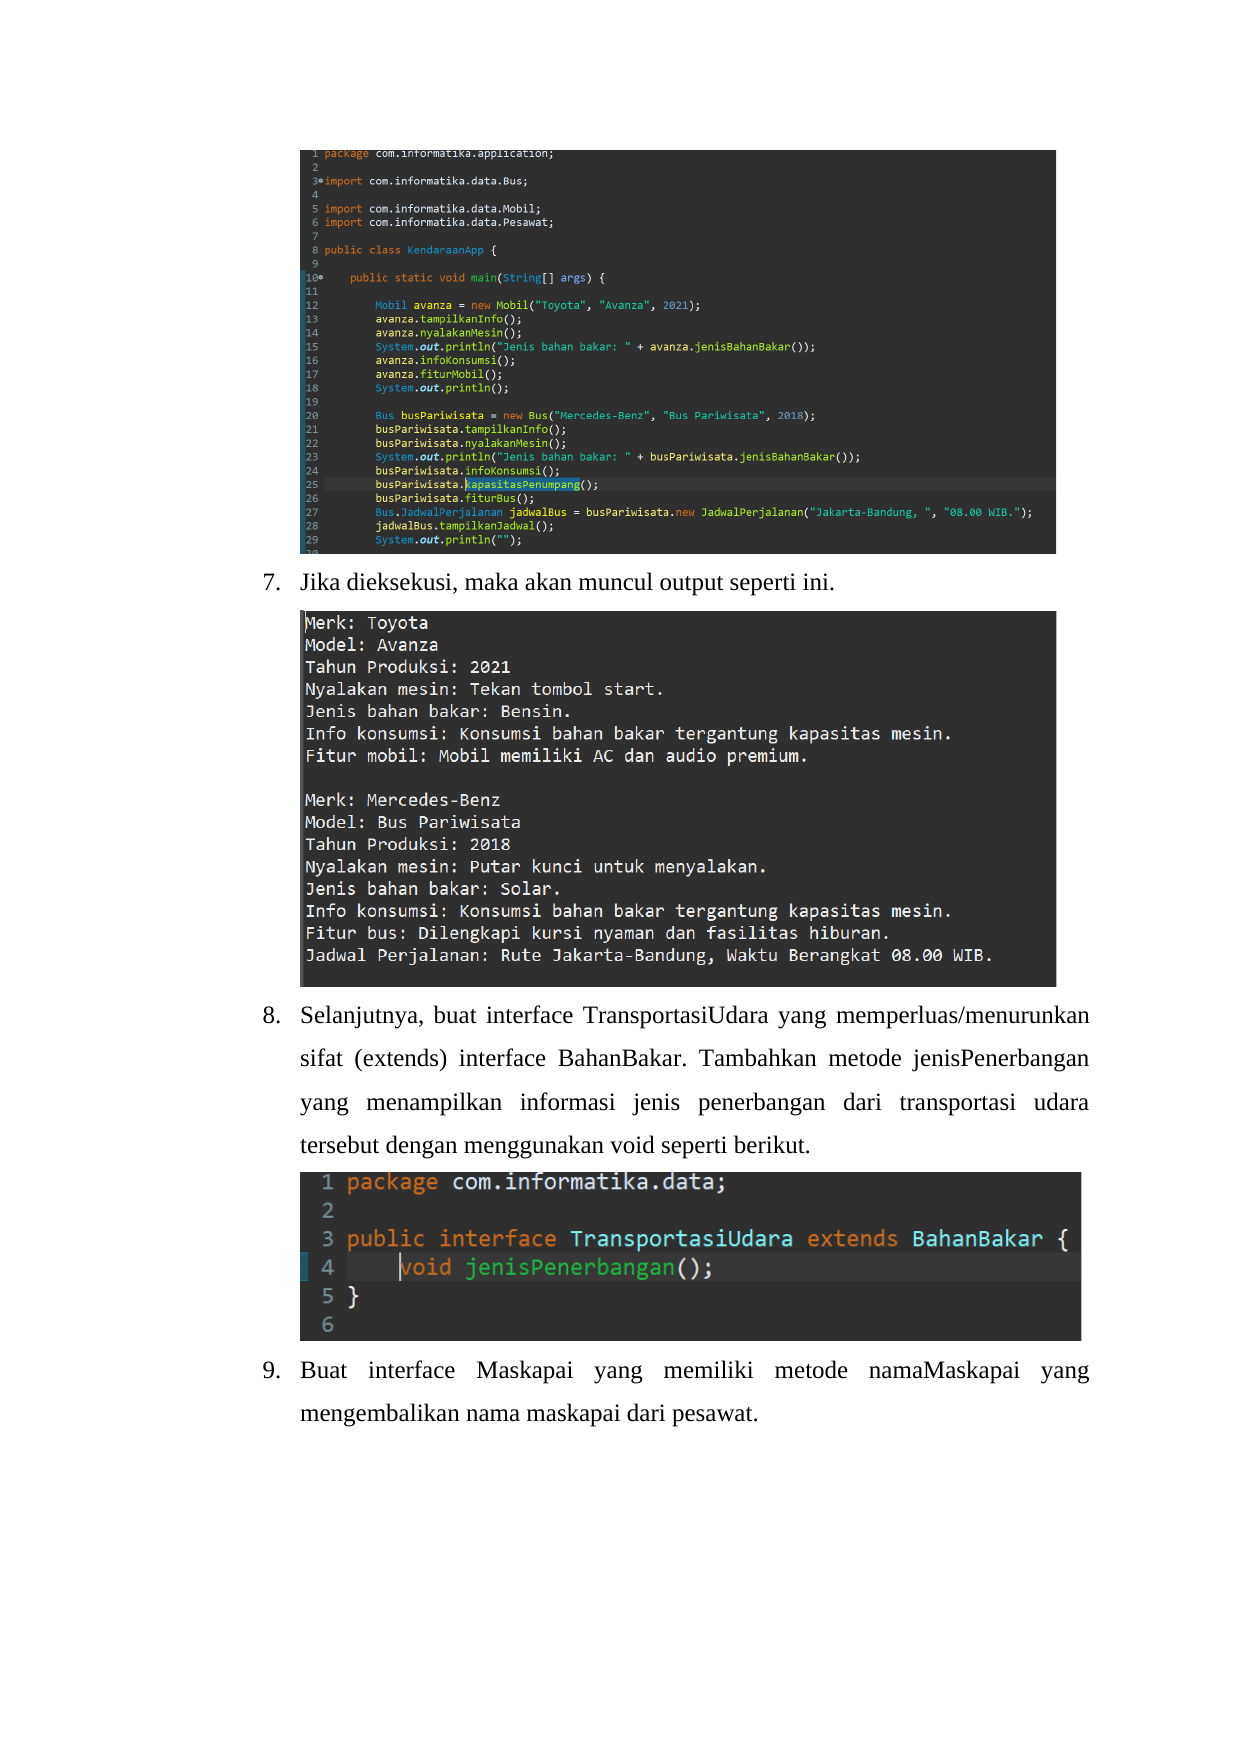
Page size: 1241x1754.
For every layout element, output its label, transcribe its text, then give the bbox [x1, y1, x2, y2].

picture [300, 610, 1057, 987]
list Jika dieksekusi, maka akan muncul output seperti ini. [262, 567, 1090, 596]
list Selanjutnya, buat interface TransportasiUdara yang memperluas/menurunkan sifat (extends) interface BahanBakar. Tambahkan metode jenisPenerbangan yang menampilkan informasi jenis penerbangan dari transportasi udara tersebut dengan menggunakan void seperti berikut. [262, 1000, 1090, 1158]
list Buat interface Maskapai yang memiliki metode namaMaskapai yang mengembalikan nama maskapai dari pesawat. [262, 1355, 1090, 1427]
picture [300, 150, 1057, 554]
picture [300, 1172, 1082, 1341]
